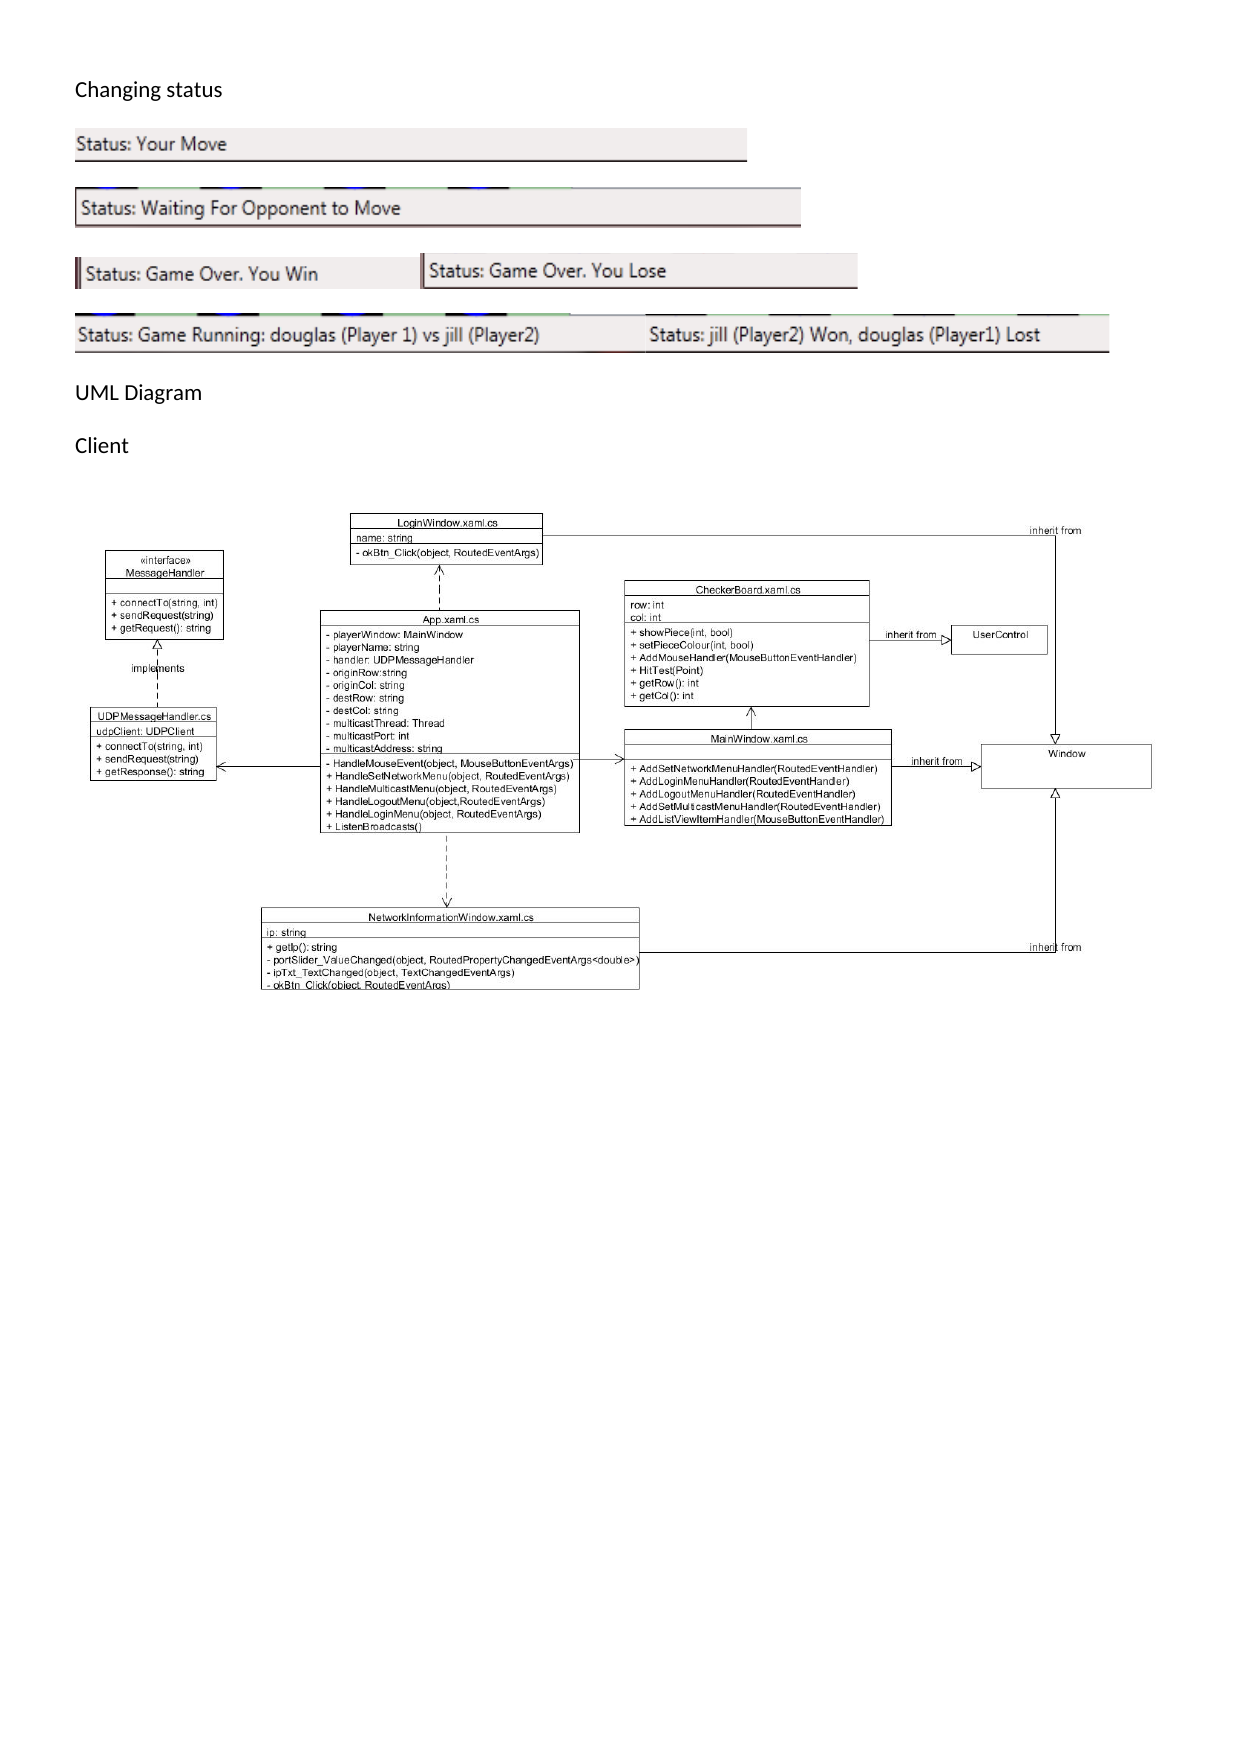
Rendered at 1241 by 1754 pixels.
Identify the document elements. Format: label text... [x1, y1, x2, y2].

picture [75, 313, 1110, 353]
text Changing status [75, 75, 1165, 103]
text Client [75, 431, 1165, 459]
picture [75, 128, 748, 162]
text UML Diagram [75, 378, 1165, 406]
picture [75, 187, 801, 228]
picture [75, 253, 858, 289]
picture [75, 484, 1166, 1004]
